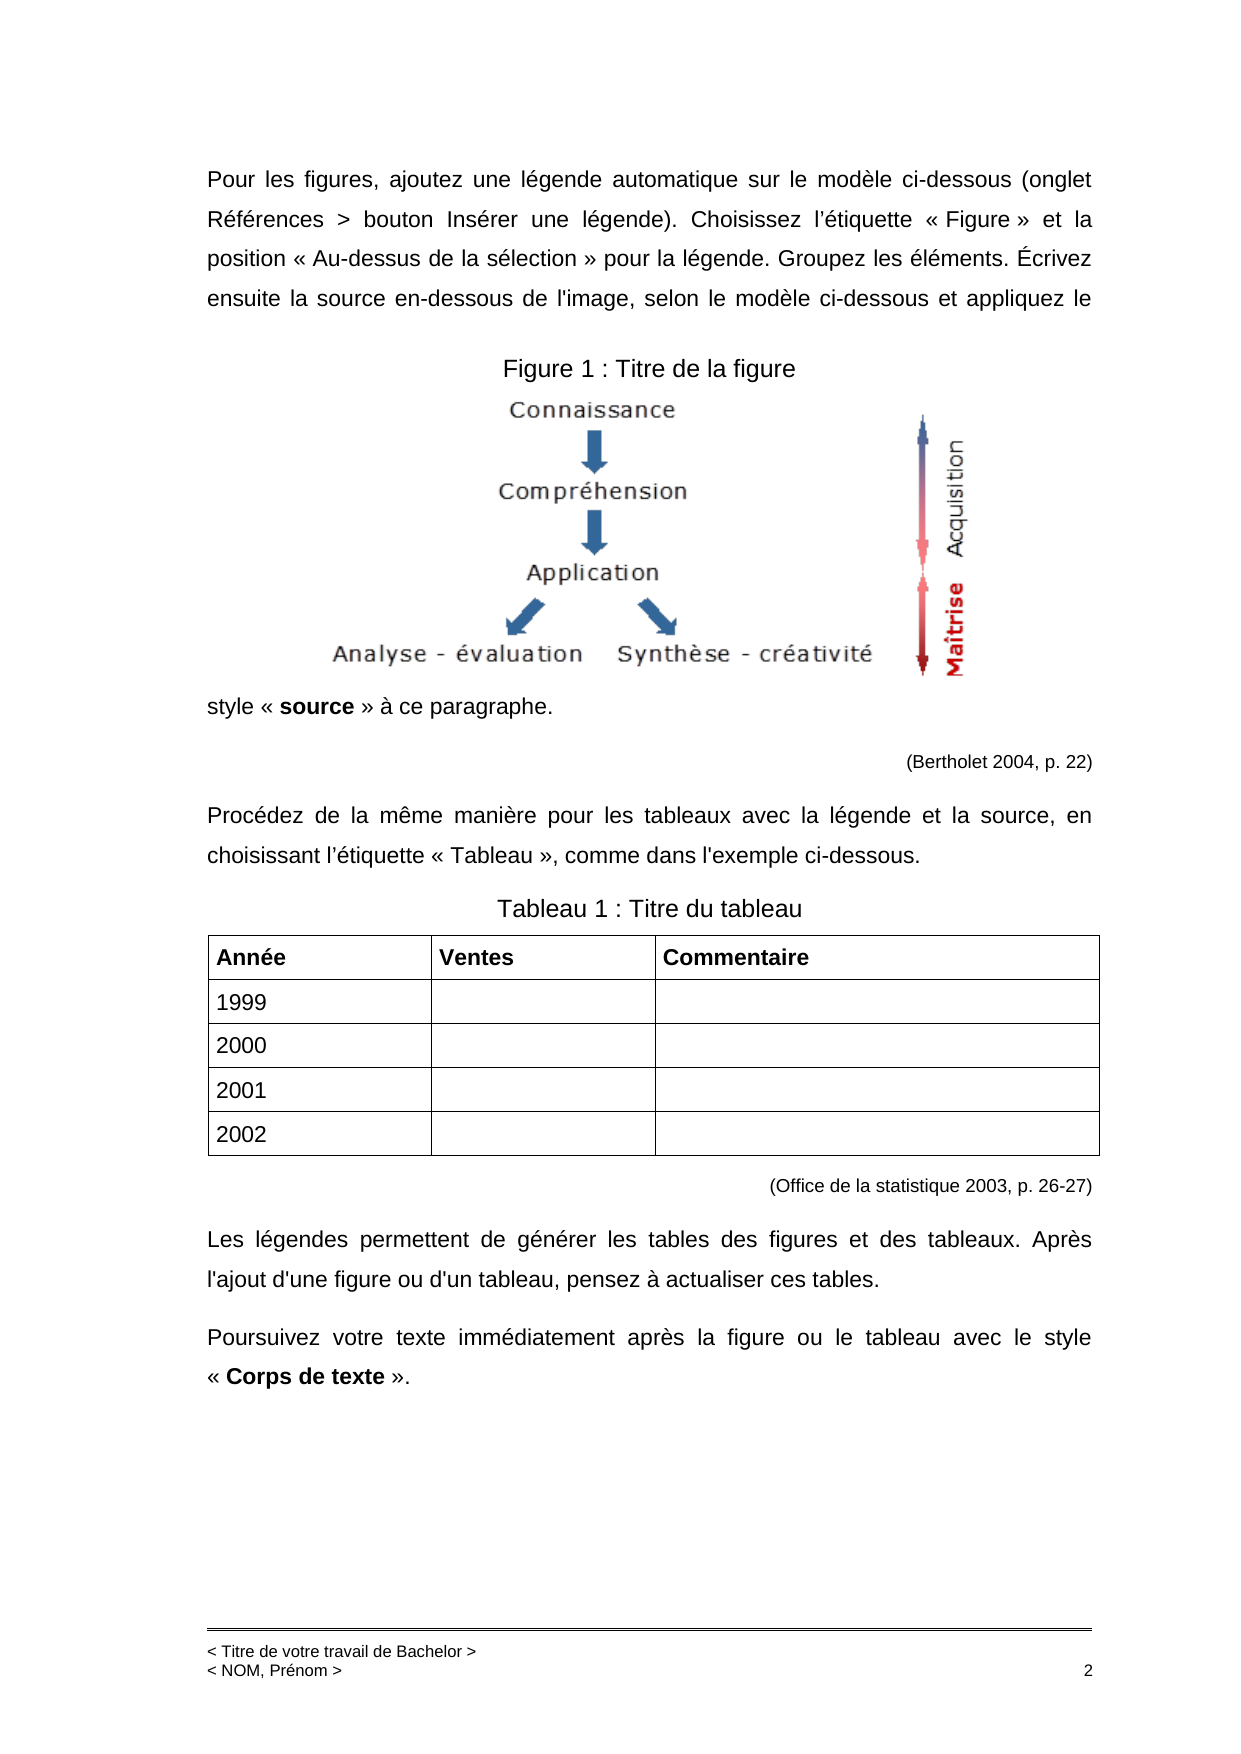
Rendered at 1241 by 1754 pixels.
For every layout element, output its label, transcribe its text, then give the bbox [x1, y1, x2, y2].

table_header Ventes [432, 936, 655, 979]
table_cell [432, 1068, 655, 1111]
table_cell 2000 [209, 1024, 431, 1067]
text (Bertholet 2004, p. 22) [207, 751, 1092, 773]
table_header Année [209, 936, 431, 979]
text (Office de la statistique 2003, p. 26-27) [207, 1175, 1092, 1197]
table_cell [432, 1024, 655, 1067]
table_cell [656, 1024, 1099, 1067]
picture [325, 393, 974, 687]
table_header Commentaire [656, 936, 1099, 979]
text Poursuivez votre texte immédiatement après la figure ou le tableau avec le style « Corps de texte ». [207, 1324, 1092, 1390]
text Les légendes permettent de générer les tables des figures et des tableaux. Après l'ajout d'une figure ou d'un tableau, pensez à actualiser ces tables. [207, 1226, 1092, 1292]
table_cell [656, 1068, 1099, 1111]
table_cell 1999 [209, 980, 431, 1023]
table_cell [432, 1112, 655, 1155]
table_cell [656, 1112, 1099, 1155]
table_cell [432, 980, 655, 1023]
table_cell 2001 [209, 1068, 431, 1111]
text Procédez de la même manière pour les tableaux avec la légende et la source, en choisissant l’étiquette « Tableau », comme dans l'exemple ci-dessous. [207, 802, 1092, 868]
table_cell 2002 [209, 1112, 431, 1155]
table_cell [656, 980, 1099, 1023]
